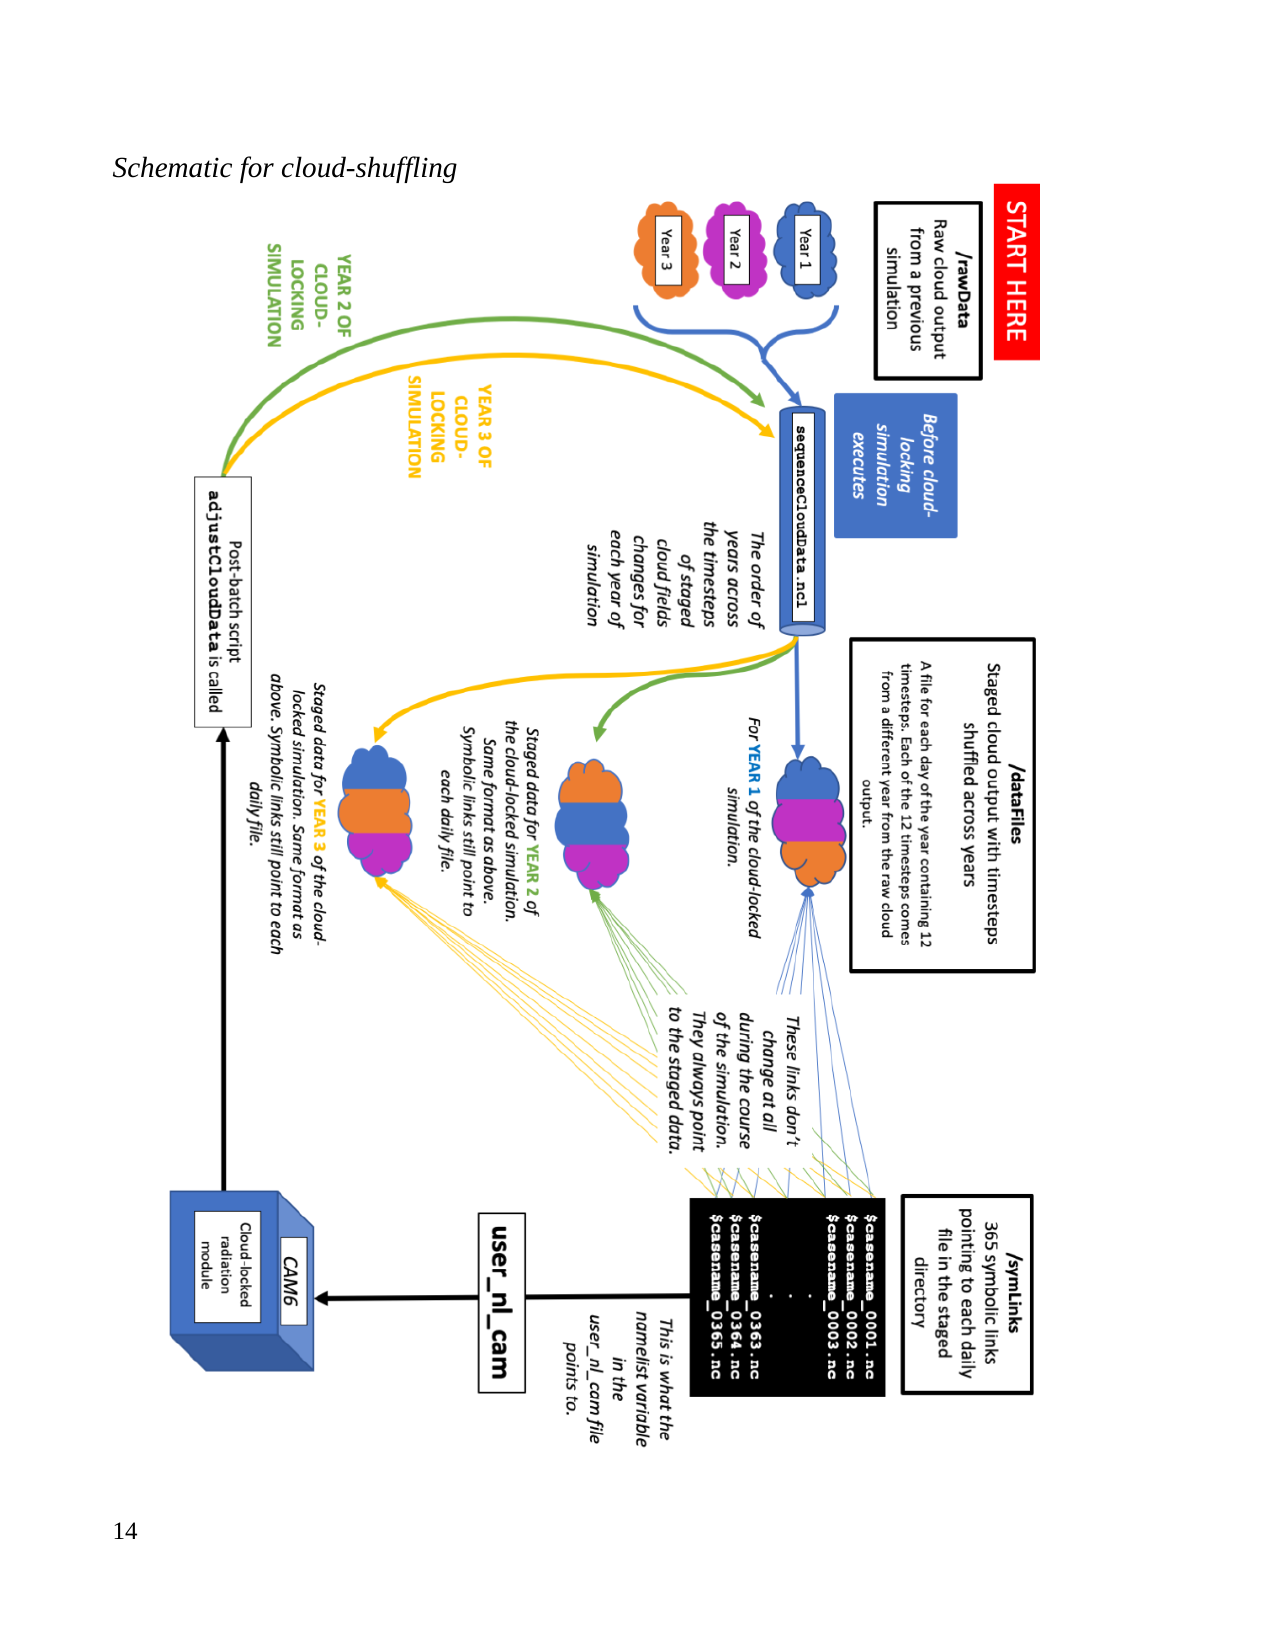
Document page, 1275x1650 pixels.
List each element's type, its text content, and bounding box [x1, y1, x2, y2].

picture [118, 185, 1052, 1470]
text Schematic for cloud-shuffling [112, 150, 1162, 183]
